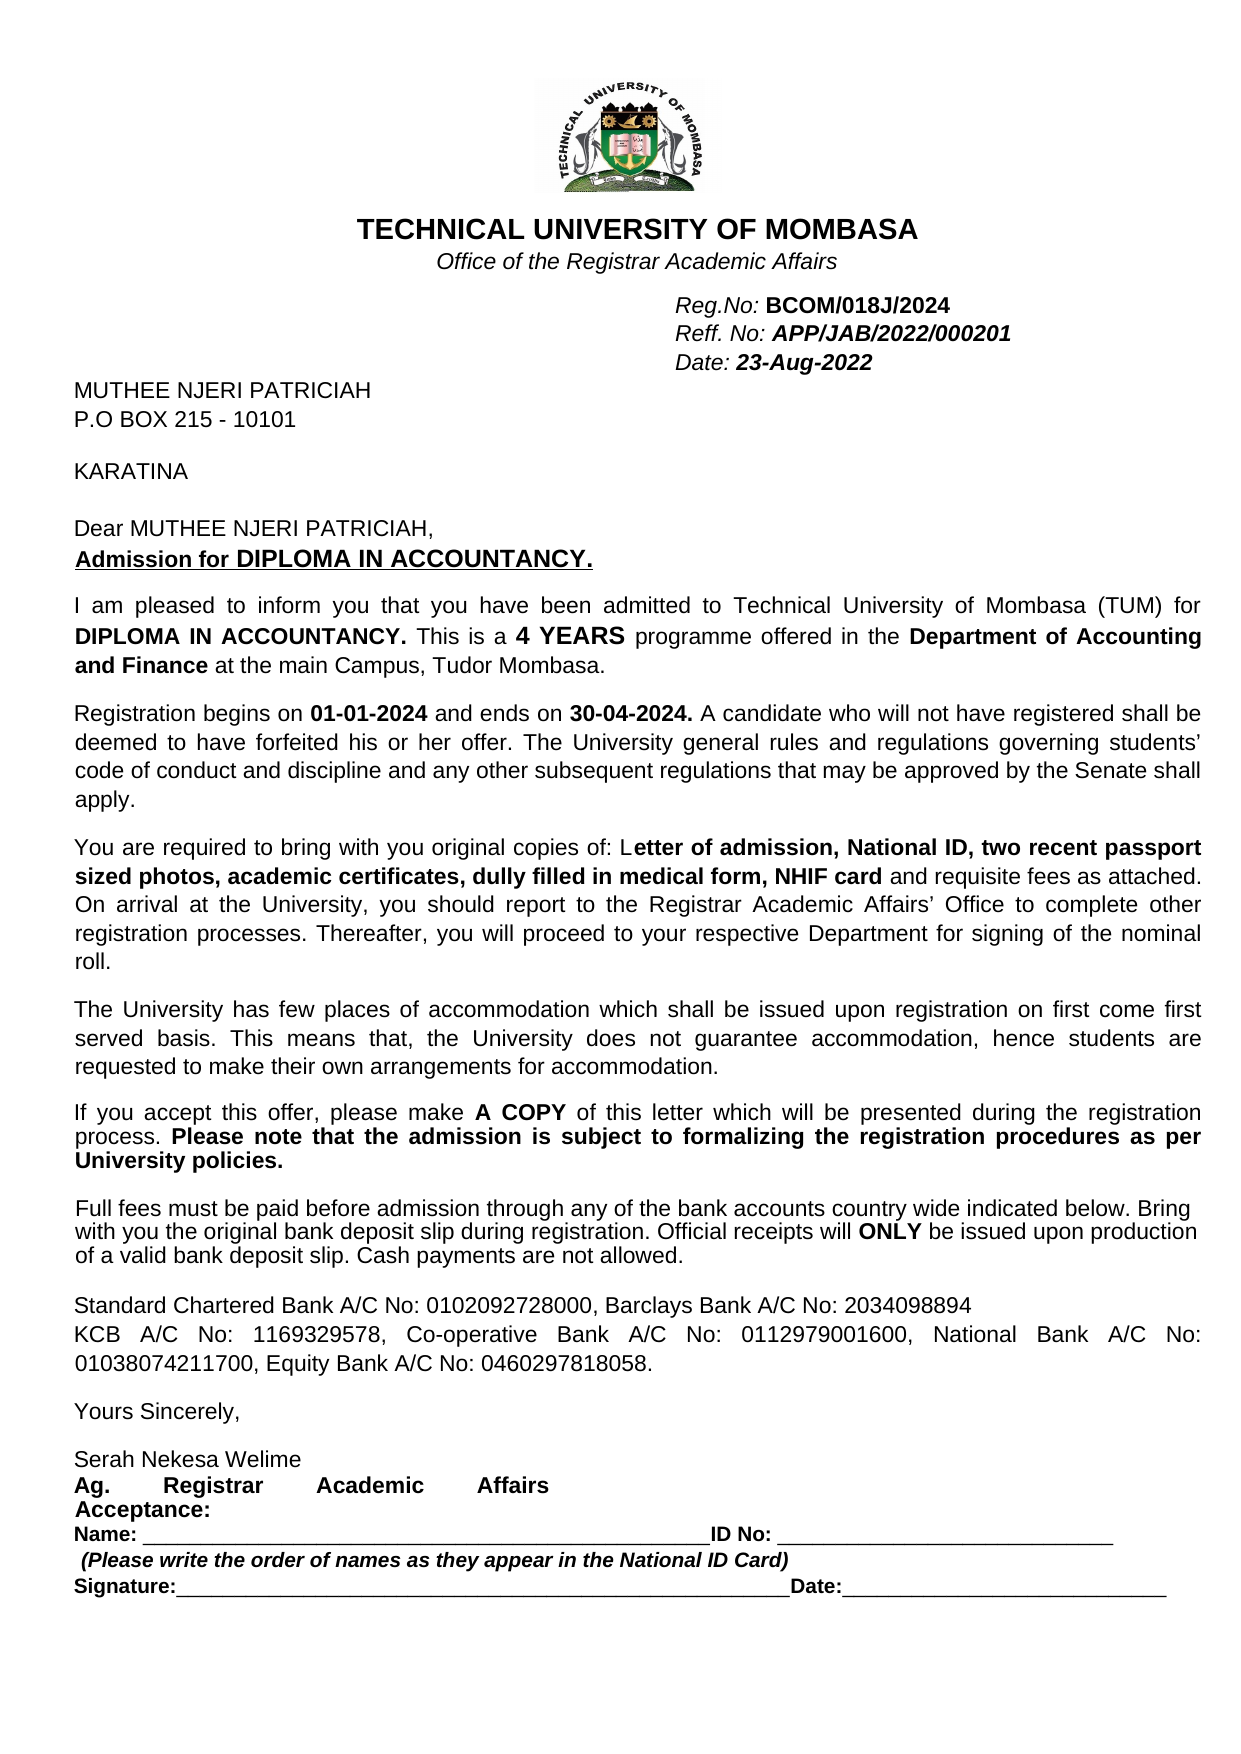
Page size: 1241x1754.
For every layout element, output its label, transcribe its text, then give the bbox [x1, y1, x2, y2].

text Date: 23-Aug-2022 [629, 348, 1208, 375]
text The University has few places of accommodation which shall be issued upon registration on first come first served basis. This means that, the University does not guarantee accommodation, hence students are requested to make their own arrangements for accommodation. [73, 996, 1202, 1080]
text Standard Chartered Bank A/C No: 0102092728000, Barclays Bank A/C No: 2034098894 [73, 1292, 1202, 1319]
text You are required to bring with you original copies of: Letter of admission, National ID, two recent passport sized photos, academic certificates, dully filled in medical form, NHIF card and requisite fees as attached. On arrival at the University, you should report to the Registrar Academic Affairs’ Office to complete other registration processes. Thereafter, you will proceed to your respective Department for signing of the nominal roll. [73, 834, 1202, 974]
text Signature:_____________________________________________________Date:____________________________ [73, 1574, 1208, 1598]
text Office of the Registrar Academic Affairs [75, 248, 1201, 274]
text Ag. Registrar Academic Affairs Acceptance: [73, 1475, 549, 1522]
text P.O BOX 215 - 10101 [73, 406, 341, 432]
text Yours Sincerely, [73, 1398, 1202, 1424]
text If you accept this offer, please make A COPY of this letter which will be presented during the registration process. Please note that the admission is subject to formalizing the registration procedures as per University policies. [73, 1102, 1202, 1173]
text Full fees must be paid before admission through any of the bank accounts country wide indicated below. Bring with you the original bank deposit slip during registration. Official receipts will ONLY be issued upon production of a valid bank deposit slip. Cash payments are not allowed. [75, 1197, 1208, 1268]
text Admission for DIPLOMA IN ACCOUNTANCY. [75, 544, 1208, 573]
text (Please write the order of names as they appear in the National ID Card) [75, 1548, 1208, 1572]
text Registration begins on 01-01-2024 and ends on 30-04-2024. A candidate who will not have registered shall be deemed to have forfeited his or her offer. The University general rules and regulations governing students’ code of conduct and discipline and any other subsequent regulations that may be approved by the Senate shall apply. [73, 700, 1202, 812]
text Reff. No: APP/JAB/2022/000201 [675, 320, 1208, 346]
text MUTHEE NJERI PATRICIAH [73, 377, 1202, 403]
text Name: _________________________________________________ID No: _____________________________ [73, 1522, 1208, 1546]
text I am pleased to inform you that you have been admitted to Technical University of Mombasa (TUM) for DIPLOMA IN ACCOUNTANCY. This is a 4 YEARS programme offered in the Department of Accounting and Finance at the main Campus, Tudor Mombasa. [73, 592, 1202, 678]
text Reg.No: BCOM/018J/2024 [675, 292, 1208, 318]
text KCB A/C No: 1169329578, Co-operative Bank A/C No: 0112979001600, National Bank A/C No: 01038074211700, Equity Bank A/C No: 0460297818058. [73, 1321, 1202, 1376]
text Serah Nekesa Welime [73, 1446, 1202, 1472]
picture [534, 78, 722, 193]
text KARATINA [73, 458, 341, 485]
text TECHNICAL UNIVERSITY OF MOMBASA [75, 212, 1201, 245]
text Dear MUTHEE NJERI PATRICIAH, [73, 515, 1202, 542]
